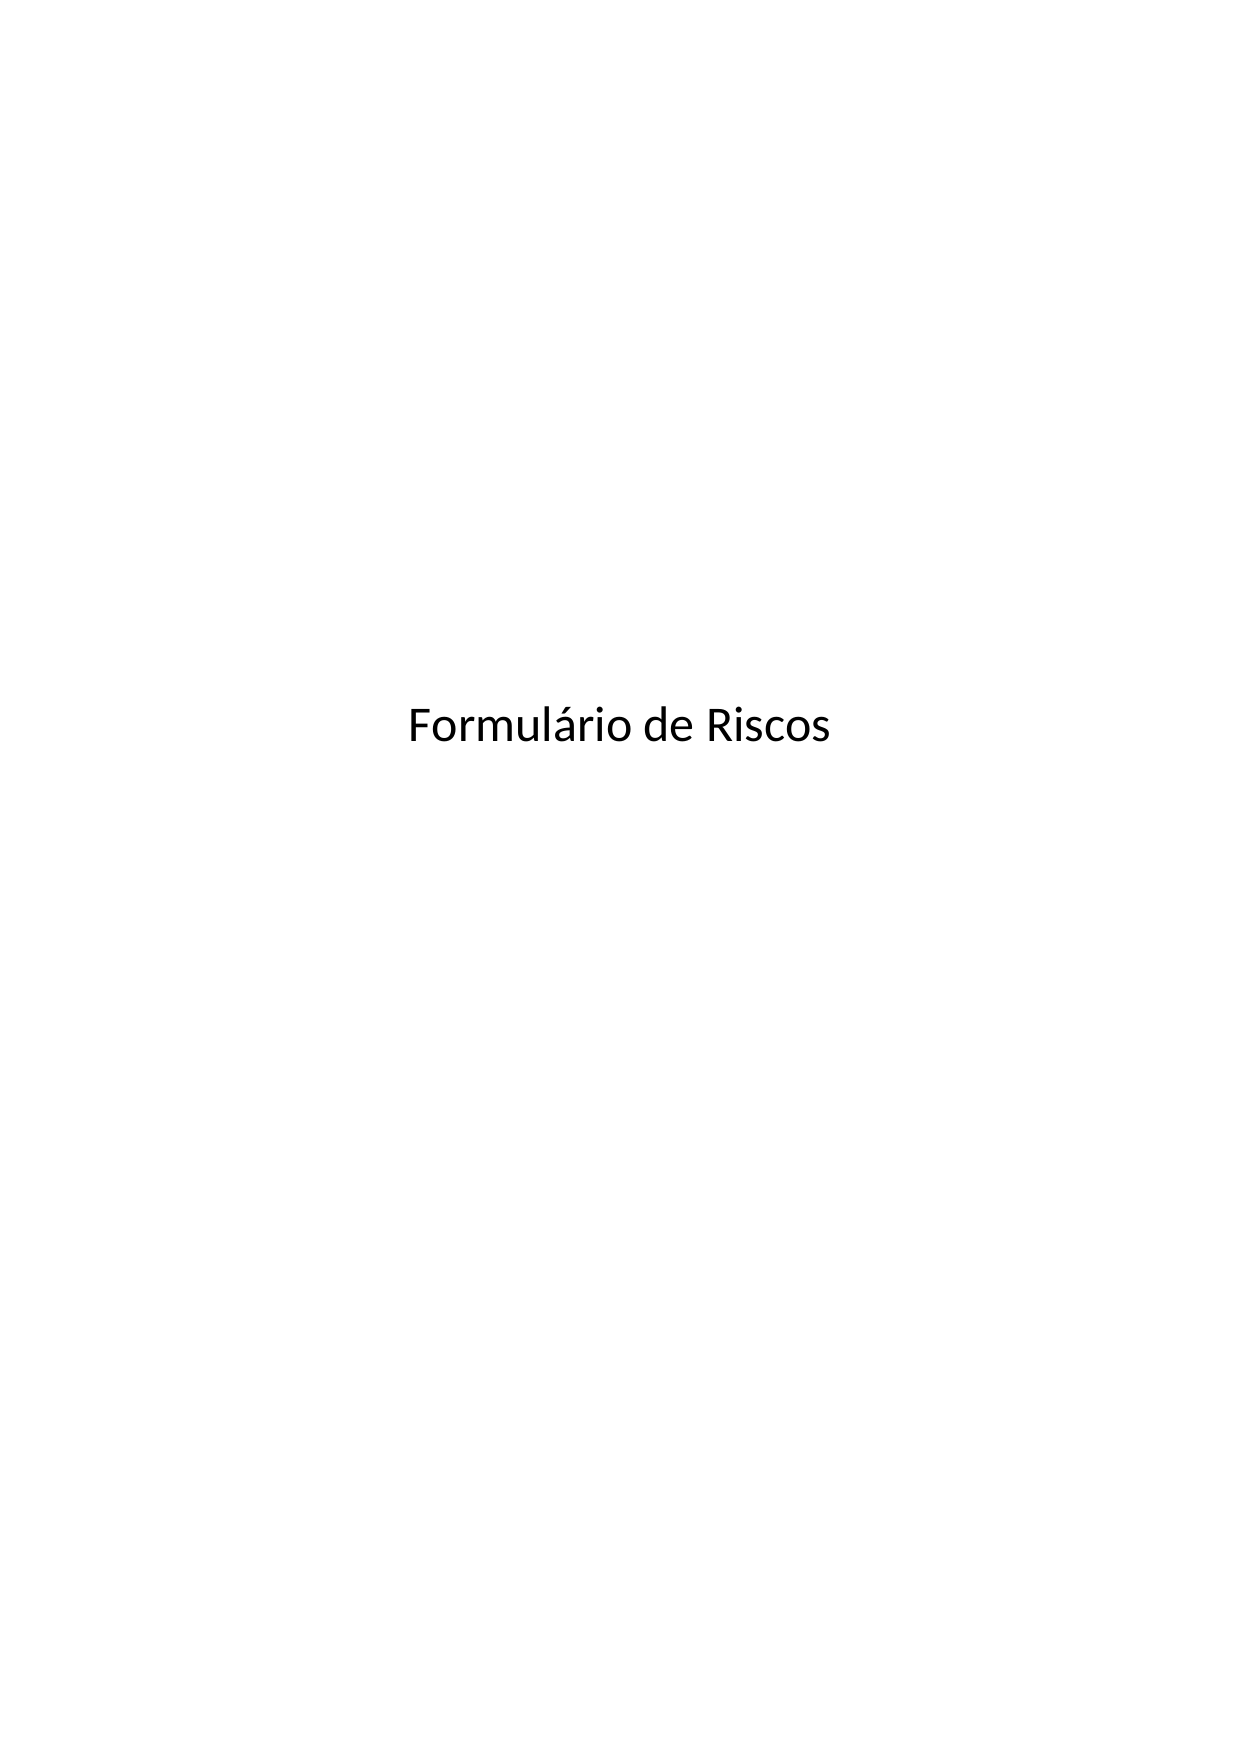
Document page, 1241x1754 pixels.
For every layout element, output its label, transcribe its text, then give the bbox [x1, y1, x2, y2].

text Formulário de Riscos [177, 693, 1063, 754]
